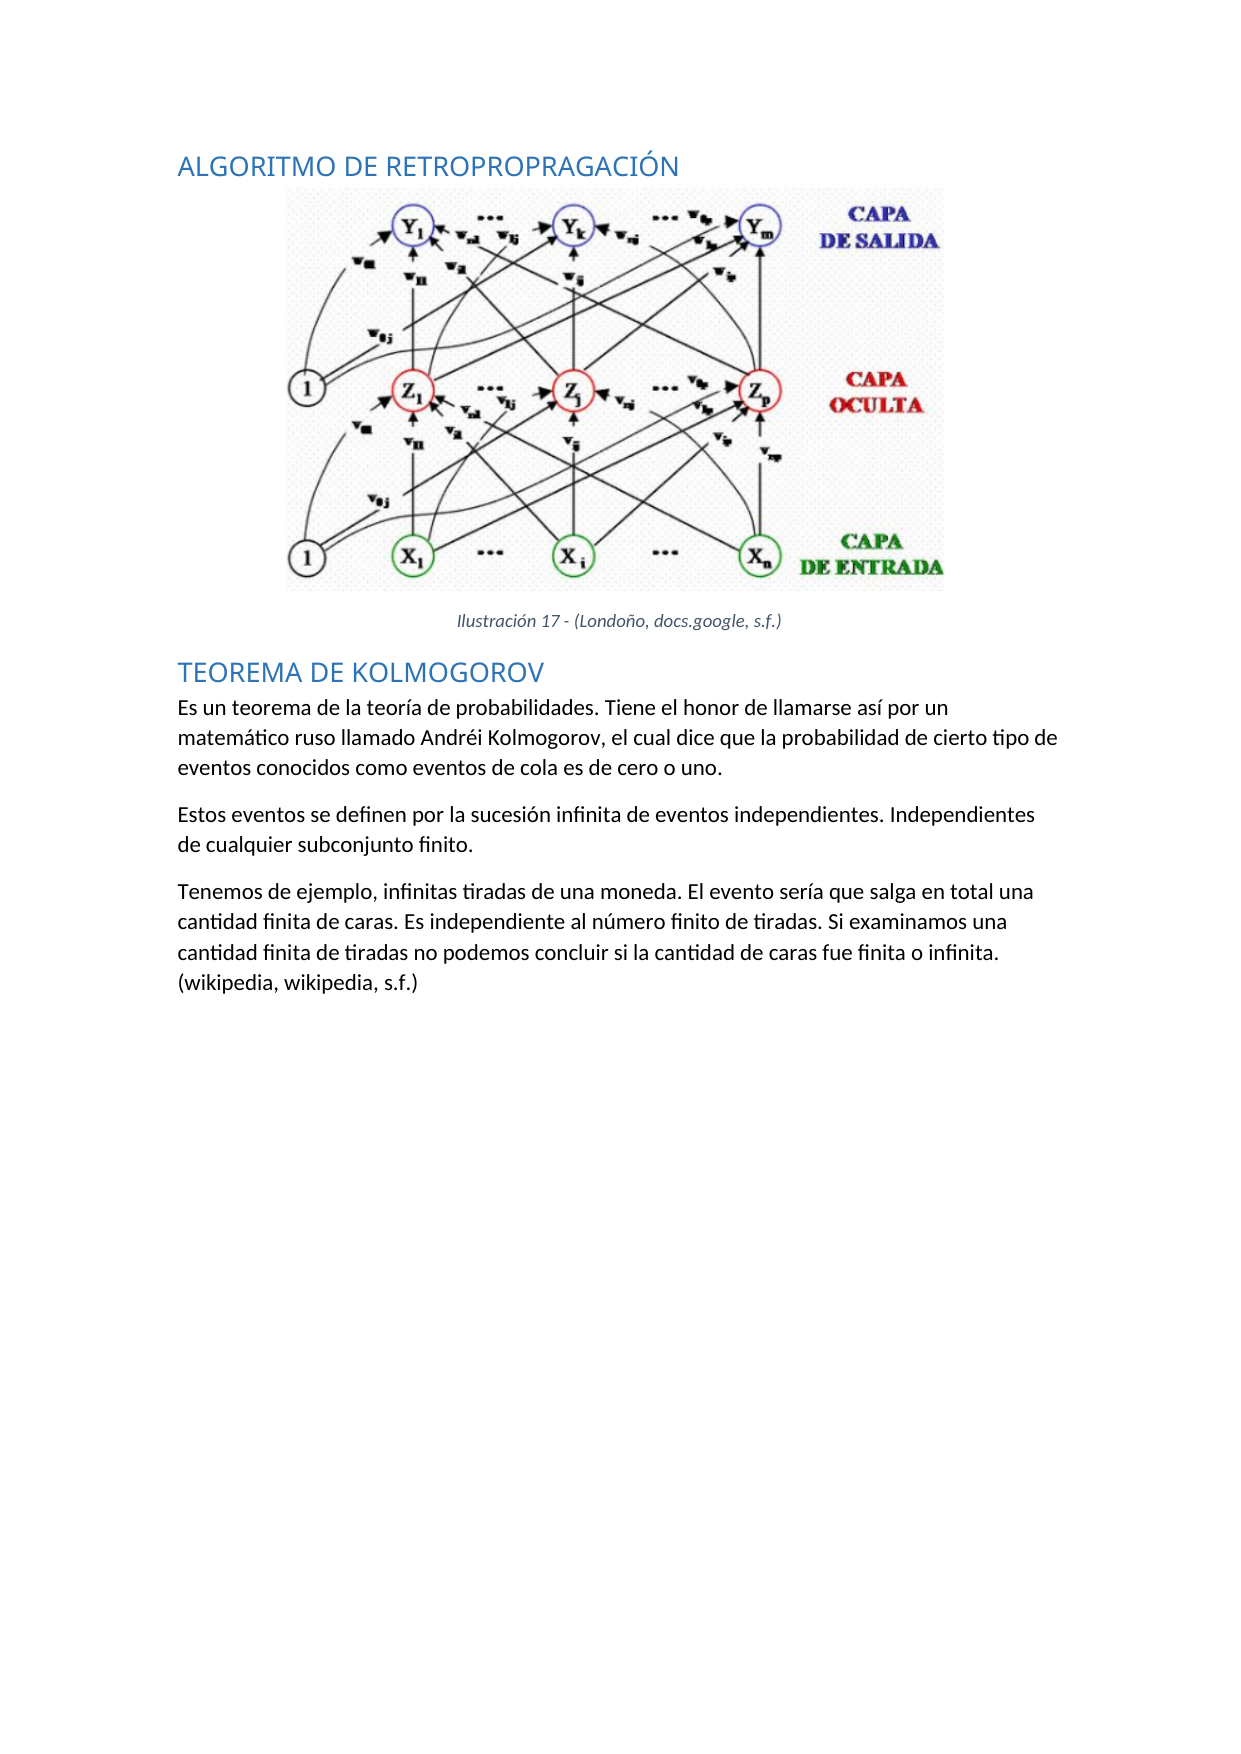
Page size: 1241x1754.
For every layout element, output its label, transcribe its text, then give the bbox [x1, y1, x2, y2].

subtitle TEOREMA DE KOLMOGOROV [177, 653, 1063, 690]
subtitle ALGORITMO DE RETROPROPRAGACIÓN [177, 148, 1063, 184]
picture [283, 187, 957, 591]
text Estos eventos se definen por la sucesión infinita de eventos independientes. Independientes de cualquier subconjunto finito. [177, 800, 1063, 858]
text Tenemos de ejemplo, infinitas tiradas de una moneda. El evento sería que salga en total una cantidad finita de caras. Es independiente al número finito de tiradas. Si examinamos una cantidad finita de tiradas no podemos concluir si la cantidad de caras fue finita o infinita. [177, 877, 1063, 996]
text Es un teorema de la teoría de probabilidades. Tiene el honor de llamarse así por un matemático ruso llamado Andréi Kolmogorov, el cual dice que la probabilidad de cierto tipo de eventos conocidos como eventos de cola es de cero o uno. [177, 693, 1063, 781]
text Ilustración 17 - [177, 609, 1063, 632]
